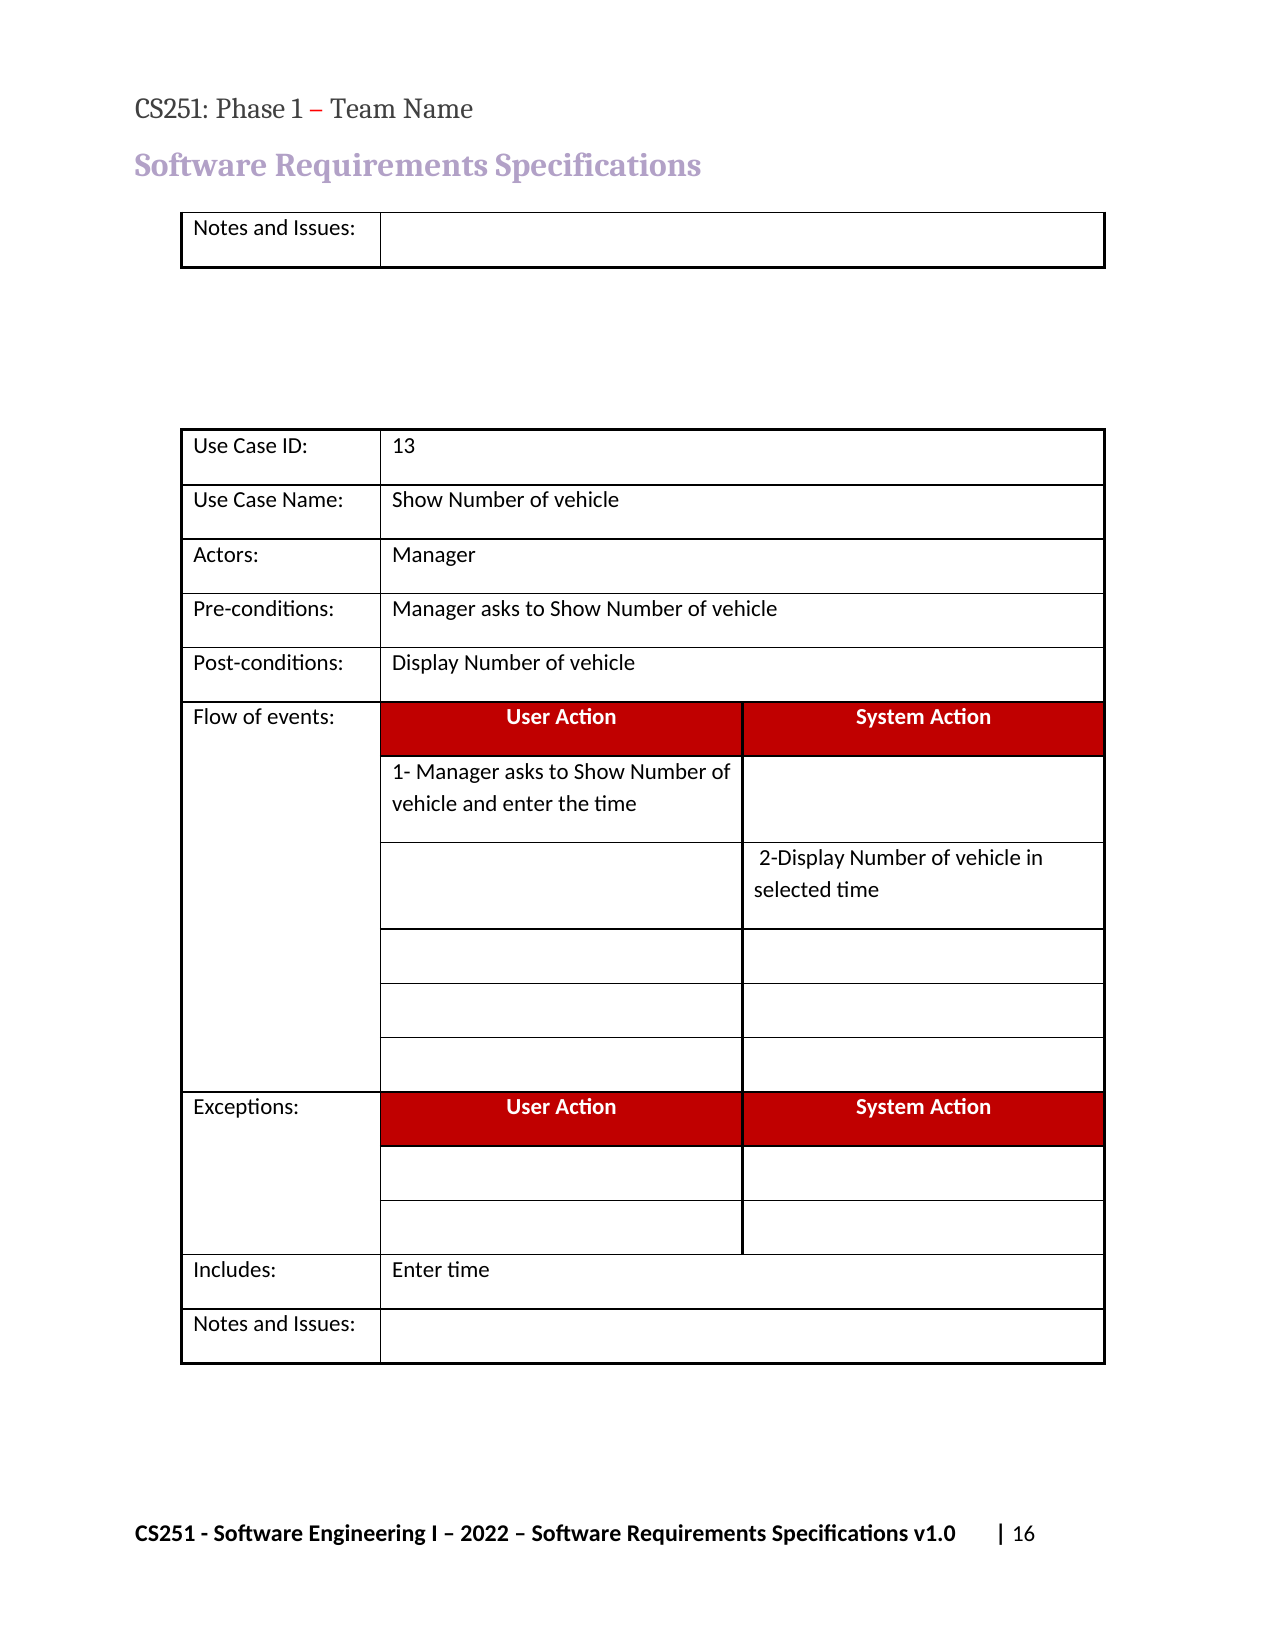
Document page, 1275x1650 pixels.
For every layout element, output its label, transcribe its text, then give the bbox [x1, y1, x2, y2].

table_header 13 [381, 431, 1103, 484]
table_cell [744, 757, 1103, 842]
table_cell Notes and Issues: [183, 213, 380, 266]
table_cell System Action [744, 1093, 1103, 1145]
table_cell Pre-conditions: [183, 594, 380, 647]
table_cell 2-Display Number of vehicle in selected time [744, 843, 1103, 928]
table_cell [381, 984, 741, 1037]
table_cell Display Number of vehicle [381, 648, 1103, 701]
table_cell [744, 1147, 1103, 1199]
table_cell Exceptions: [183, 1093, 380, 1254]
table_cell [381, 930, 741, 982]
table_cell [744, 930, 1103, 982]
table_cell Actors: [183, 540, 380, 592]
table_cell Includes: [183, 1255, 380, 1308]
table_header Use Case ID: [183, 431, 380, 484]
table_cell [381, 1201, 741, 1254]
table_cell Use Case Name: [183, 486, 380, 538]
table_cell Enter time [381, 1255, 1103, 1308]
table_cell Flow of events: [183, 703, 380, 1091]
table_cell [381, 1310, 1103, 1362]
table_cell [744, 1038, 1103, 1091]
table_cell 1- Manager asks to Show Number of vehicle and enter the time [381, 757, 741, 842]
table_cell [744, 1201, 1103, 1254]
table_cell User Action [381, 703, 741, 755]
table_cell [381, 1038, 741, 1091]
table_cell [381, 213, 1103, 266]
table_cell Manager [381, 540, 1103, 592]
table_cell Show Number of vehicle [381, 486, 1103, 538]
table_cell [744, 984, 1103, 1037]
table_cell Notes and Issues: [183, 1310, 380, 1362]
table_cell Post-conditions: [183, 648, 380, 701]
table_cell System Action [744, 703, 1103, 755]
table_cell Manager asks to Show Number of vehicle [381, 594, 1103, 647]
table_cell [381, 1147, 741, 1199]
table_cell [381, 843, 741, 928]
table_cell User Action [381, 1093, 741, 1145]
